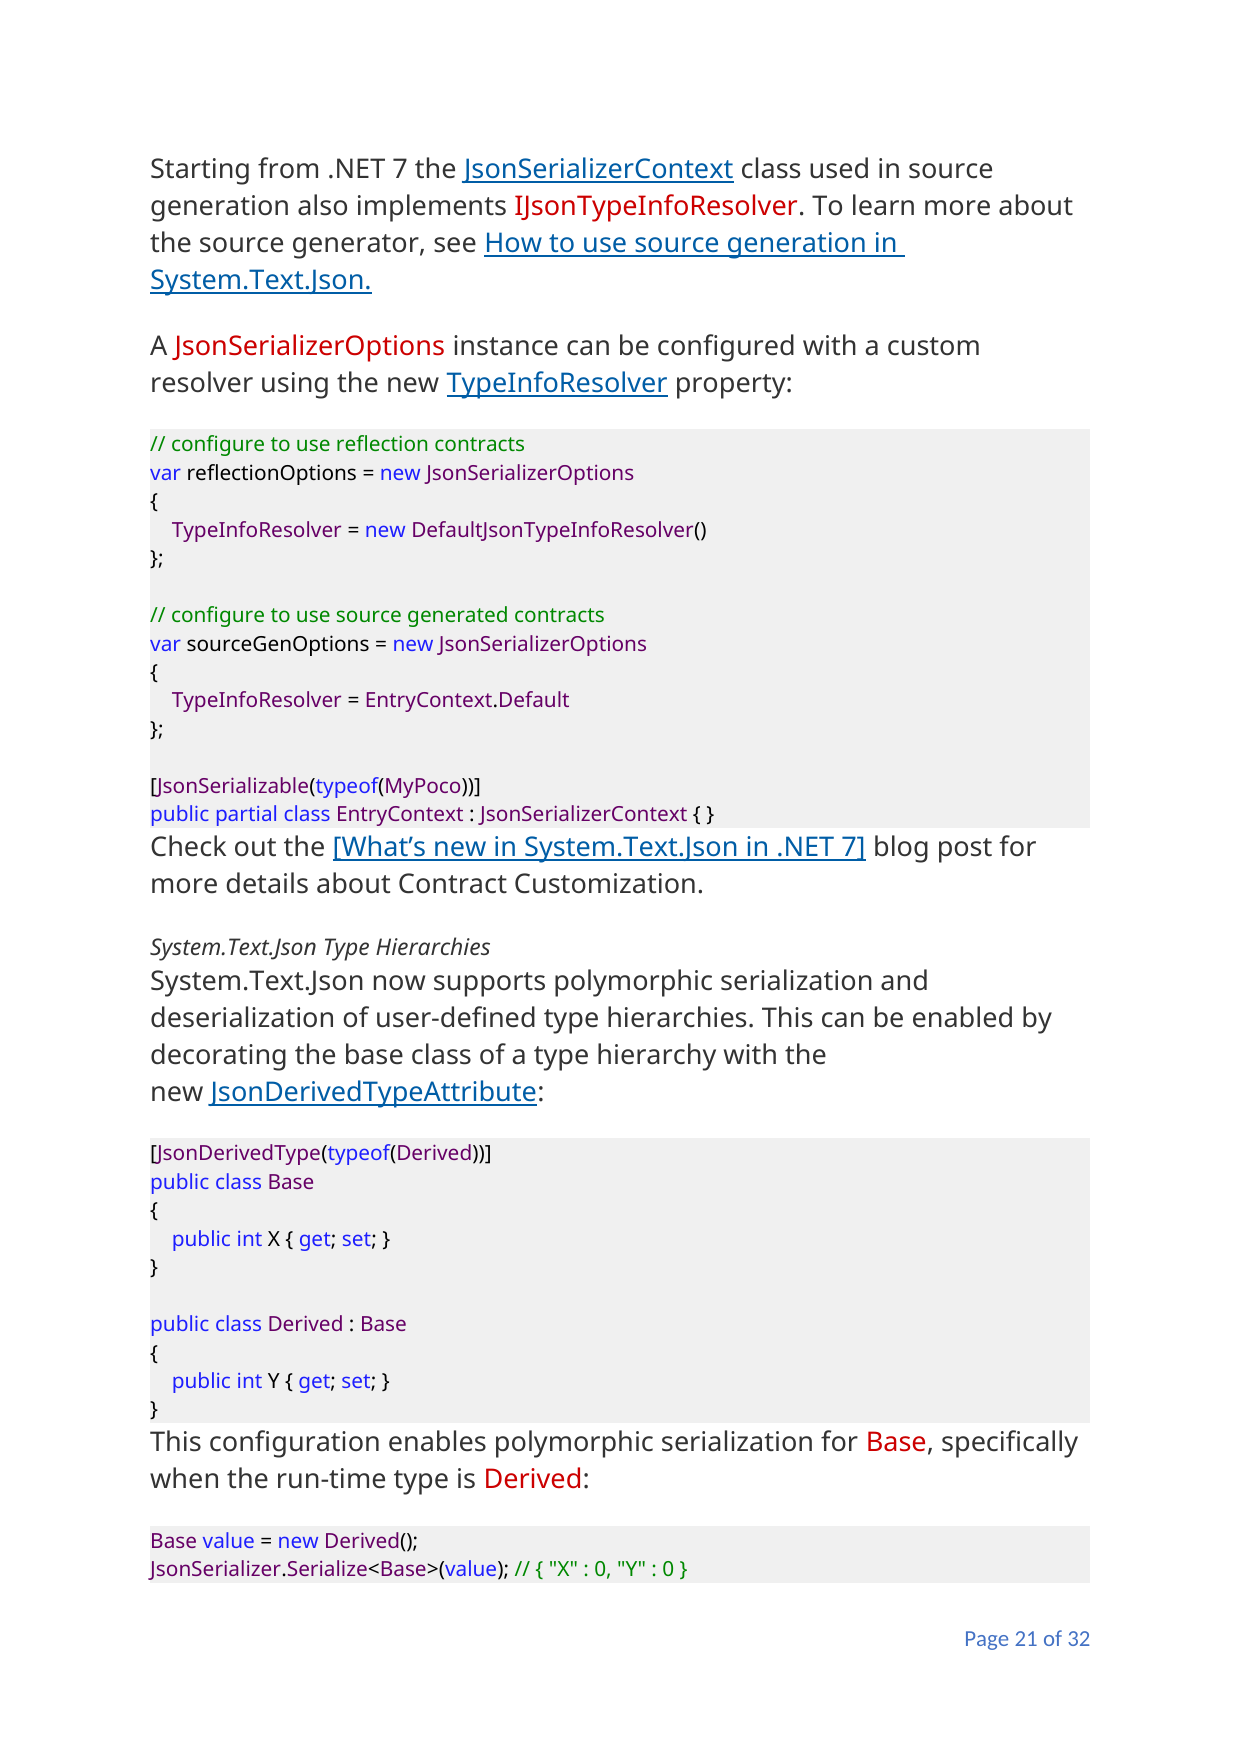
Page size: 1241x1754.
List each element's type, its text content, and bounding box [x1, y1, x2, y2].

text public partial class EntryContext : JsonSerializerContext { } [150, 799, 1090, 828]
text { [150, 1338, 1090, 1366]
text } [150, 1394, 1090, 1423]
text { [150, 657, 1090, 686]
text }; [150, 714, 1090, 742]
text This configuration enables polymorphic serialization for Base, specifically when the run-time type is Derived: [150, 1423, 1090, 1497]
text Base value = new Derived(); [150, 1526, 1090, 1554]
text System.Text.Json now supports polymorphic serialization and deserialization of user-defined type hierarchies. This can be enabled by decorating the base class of a type hierarchy with the new JsonDerivedTypeAttribute: [150, 962, 1090, 1109]
text [JsonSerializable(typeof(MyPoco))] [150, 771, 1090, 799]
text Check out the [What’s new in System.Text.Json in .NET 7] blog post for more details about Contract Customization. [150, 828, 1090, 901]
text var sourceGenOptions = new JsonSerializerOptions [150, 629, 1090, 657]
text JsonSerializer.Serialize<Base>(value); // { "X" : 0, "Y" : 0 } [150, 1554, 1090, 1583]
text }; [150, 543, 1090, 572]
text var reflectionOptions = new JsonSerializerOptions [150, 458, 1090, 486]
text // configure to use source generated contracts [150, 600, 1090, 629]
text public int X { get; set; } [150, 1224, 1090, 1252]
text Starting from .NET 7 the JsonSerializerContext class used in source generation also implements IJsonTypeInfoResolver. To learn more about the source generator, see How to use source generation in System.Text.Json. [150, 150, 1090, 297]
text } [150, 1252, 1090, 1281]
text public class Base [150, 1167, 1090, 1195]
text { [150, 1195, 1090, 1224]
text // configure to use reflection contracts [150, 429, 1090, 458]
text public class Derived : Base [150, 1309, 1090, 1338]
text TypeInfoResolver = new DefaultJsonTypeInfoResolver() [150, 515, 1090, 543]
text public int Y { get; set; } [150, 1366, 1090, 1394]
text { [150, 486, 1090, 515]
text TypeInfoResolver = EntryContext.Default [150, 686, 1090, 714]
text [JsonDerivedType(typeof(Derived))] [150, 1138, 1090, 1167]
subtitle System.Text.Json Type Hierarchies [150, 931, 1090, 962]
text A JsonSerializerOptions instance can be configured with a custom resolver using the new TypeInfoResolver property: [150, 327, 1090, 400]
